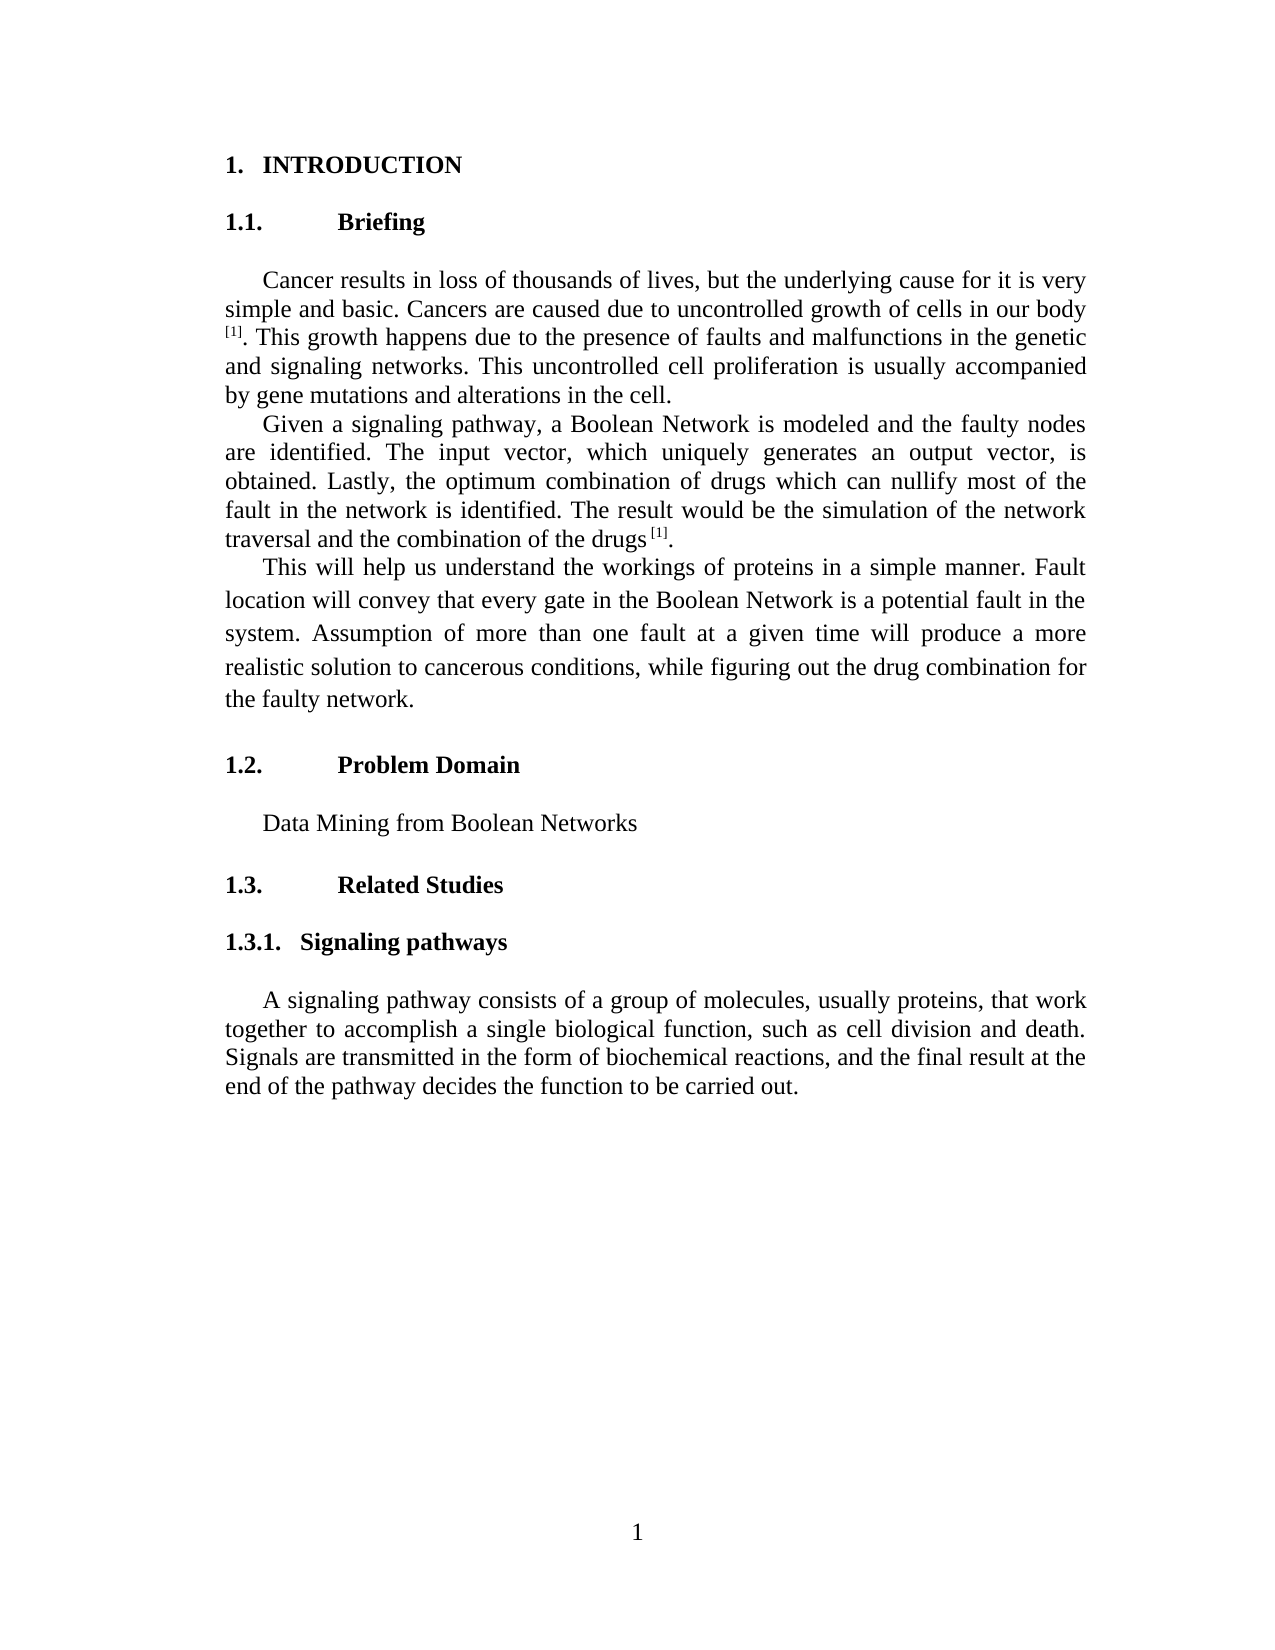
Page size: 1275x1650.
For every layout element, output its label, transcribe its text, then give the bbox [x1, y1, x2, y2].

list INTRODUCTION [225, 150, 1087, 179]
list Given a signaling pathway, a Boolean Network is modeled and the faulty nodes are identified. The input vector, which uniquely generates an output vector, is obtained. Lastly, the optimum combination of drugs which can nullify most of the fault in the network is identified. The result would be the simulation of the network traversal and the combination of the drugs [1]. [225, 409, 1087, 552]
list Signaling pathways [225, 927, 1087, 956]
text This will help us understand the workings of proteins in a simple manner. Fault location will convey that every gate in the Boolean Network is a potential fault in the system. Assumption of more than one fault at a given time will produce a more realistic solution to cancerous conditions, while figuring out the drug combination for the faulty network. [225, 552, 1087, 713]
list A signaling pathway consists of a group of molecules, usually proteins, that work together to accomplish a single biological function, such as cell division and death. Signals are transmitted in the form of biochemical reactions, and the final result at the end of the pathway decides the function to be carried out. [225, 985, 1087, 1100]
text Data Mining from Boolean Networks [187, 808, 1087, 837]
list Problem Domain [225, 751, 1087, 779]
list Related Studies [225, 870, 1087, 899]
list Briefing [225, 207, 1087, 236]
list Cancer results in loss of thousands of lives, but the underlying cause for it is very simple and basic. Cancers are caused due to uncontrolled growth of cells in our body [1]. This growth happens due to the presence of faults and malfunctions in the genetic and signaling networks. This uncontrolled cell proliferation is usually accompanied by gene mutations and alterations in the cell. [225, 265, 1087, 409]
